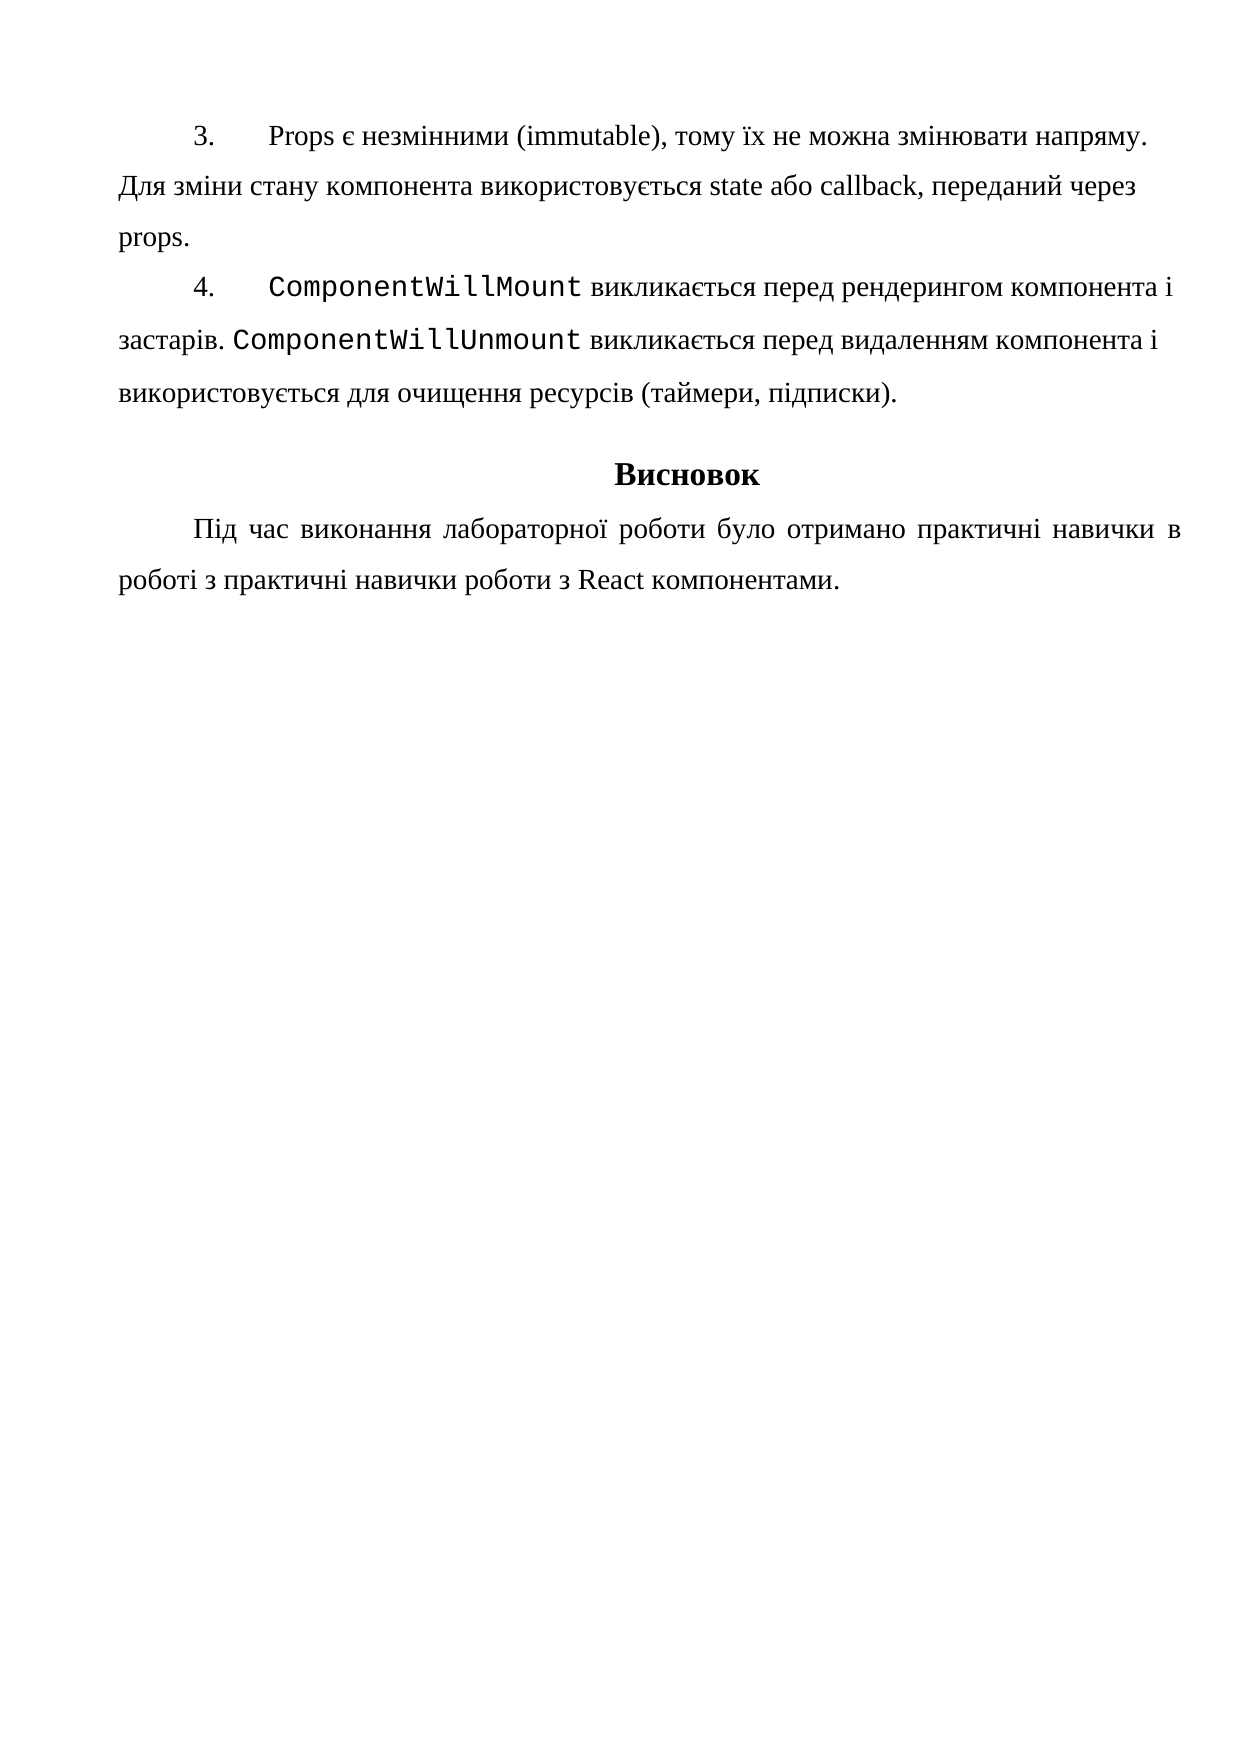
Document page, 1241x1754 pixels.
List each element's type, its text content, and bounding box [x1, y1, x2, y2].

list ComponentWillMount викликається перед рендерингом компонента і застарів. ComponentWillUnmount викликається перед видаленням компонента і використовується для очищення ресурсів (таймери, підписки). [118, 298, 1181, 437]
text Висновок [118, 483, 1181, 522]
text Під час виконання лабораторної роботи було отримано практичні навички в роботі з практичні навички роботи з React компонентами. [118, 541, 1181, 625]
list Props є незмінними (immutable), тому їх не можна змінювати напряму. Для зміни стану компонента використовується state або callback, переданий через props. [118, 118, 1181, 252]
